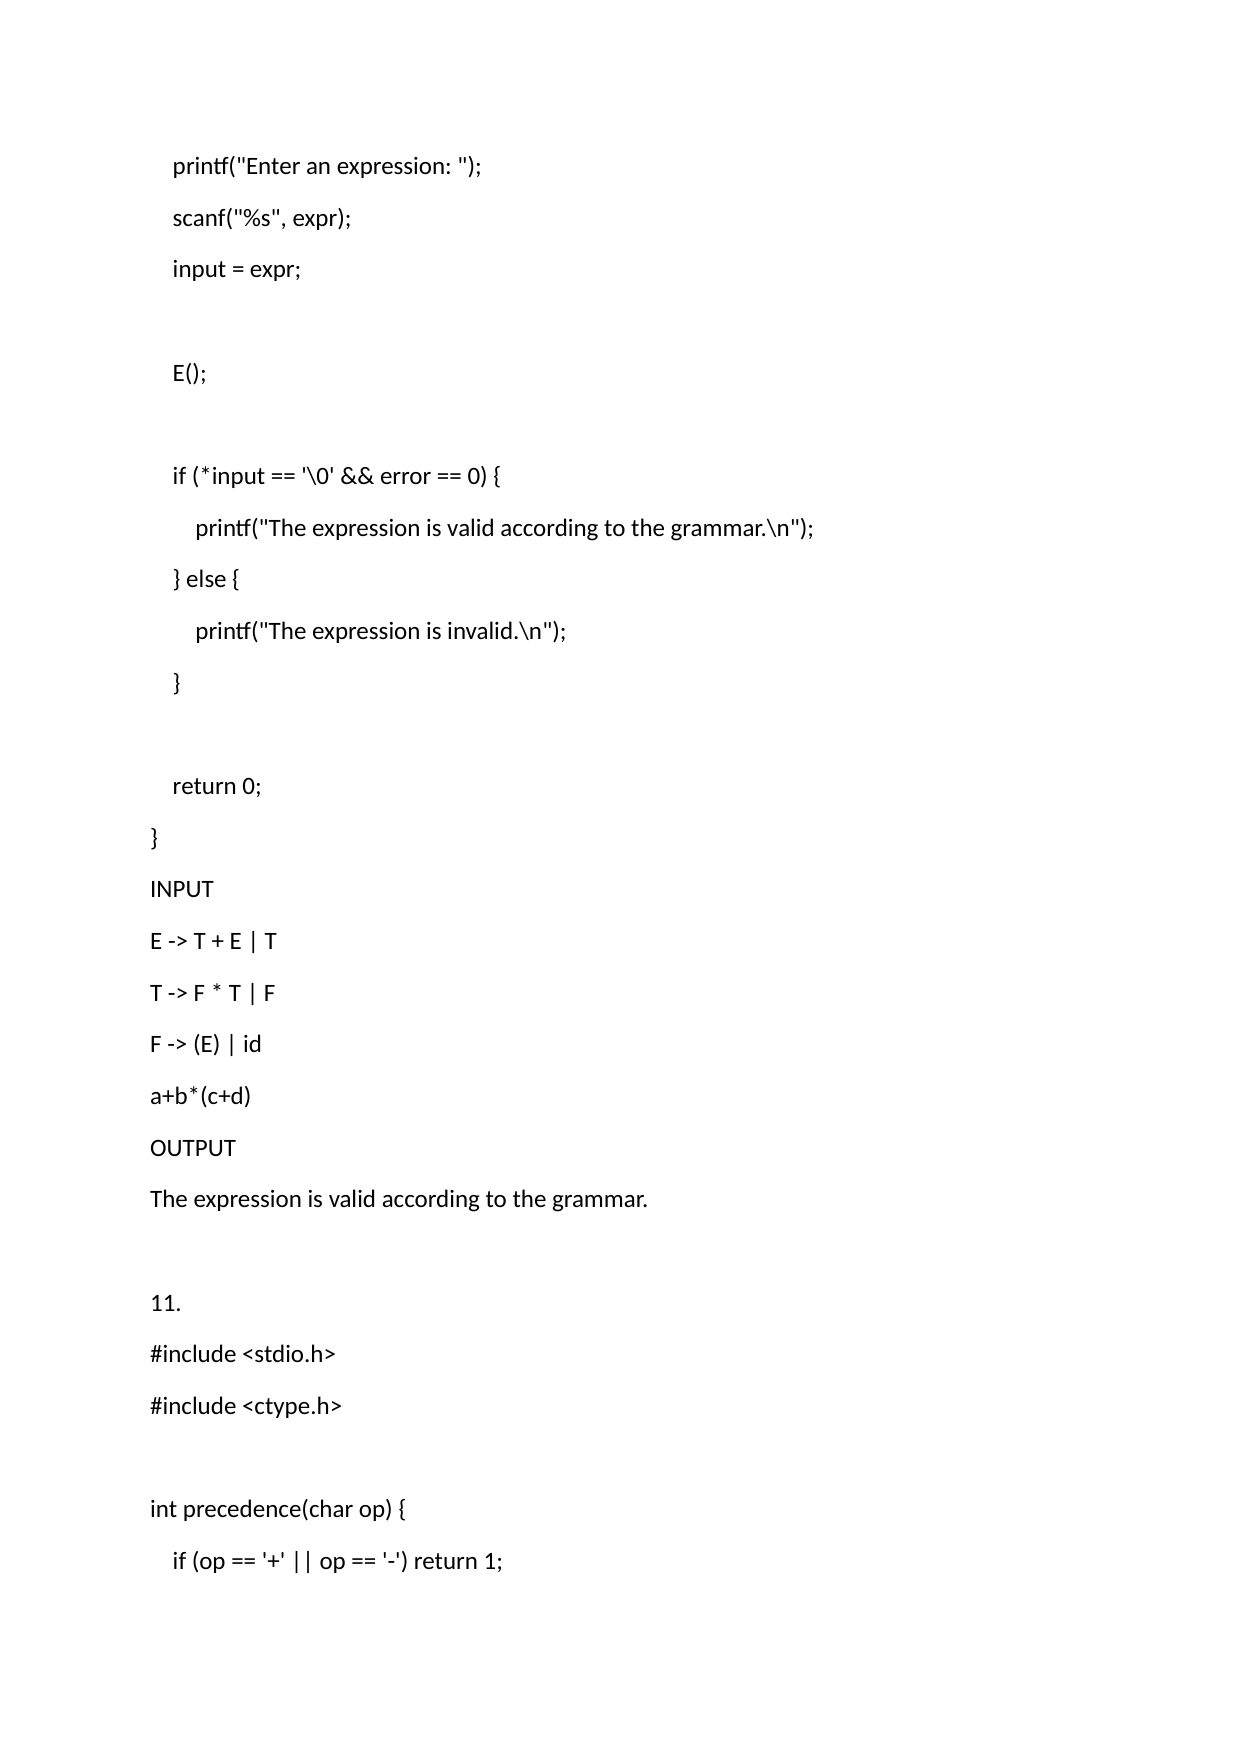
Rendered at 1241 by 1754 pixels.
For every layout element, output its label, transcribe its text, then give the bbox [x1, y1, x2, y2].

text int precedence(char op) { [150, 1493, 1090, 1524]
text #include <stdio.h> [150, 1338, 1090, 1369]
text scanf("%s", expr); [150, 202, 1090, 232]
text } [150, 667, 1090, 697]
text if (*input == '\0' && error == 0) { [150, 460, 1090, 491]
text E -> T + E | T [150, 925, 1090, 956]
text The expression is valid according to the grammar. [150, 1183, 1090, 1214]
text } else { [150, 563, 1090, 594]
text if (op == '+' || op == '-') return 1; [150, 1545, 1090, 1576]
text return 0; [150, 770, 1090, 801]
text a+b*(c+d) [150, 1080, 1090, 1111]
text T -> F * T | F [150, 977, 1090, 1007]
text F -> (E) | id [150, 1028, 1090, 1059]
text } [150, 822, 1090, 852]
text OUTPUT [150, 1132, 1090, 1162]
text printf("The expression is valid according to the grammar.\n"); [150, 512, 1090, 542]
text #include <ctype.h> [150, 1390, 1090, 1421]
text printf("The expression is invalid.\n"); [150, 615, 1090, 646]
text input = expr; [150, 253, 1090, 284]
text printf("Enter an expression: "); [150, 150, 1090, 181]
text INPUT [150, 873, 1090, 904]
text E(); [150, 357, 1090, 387]
text 11. [150, 1287, 1090, 1317]
